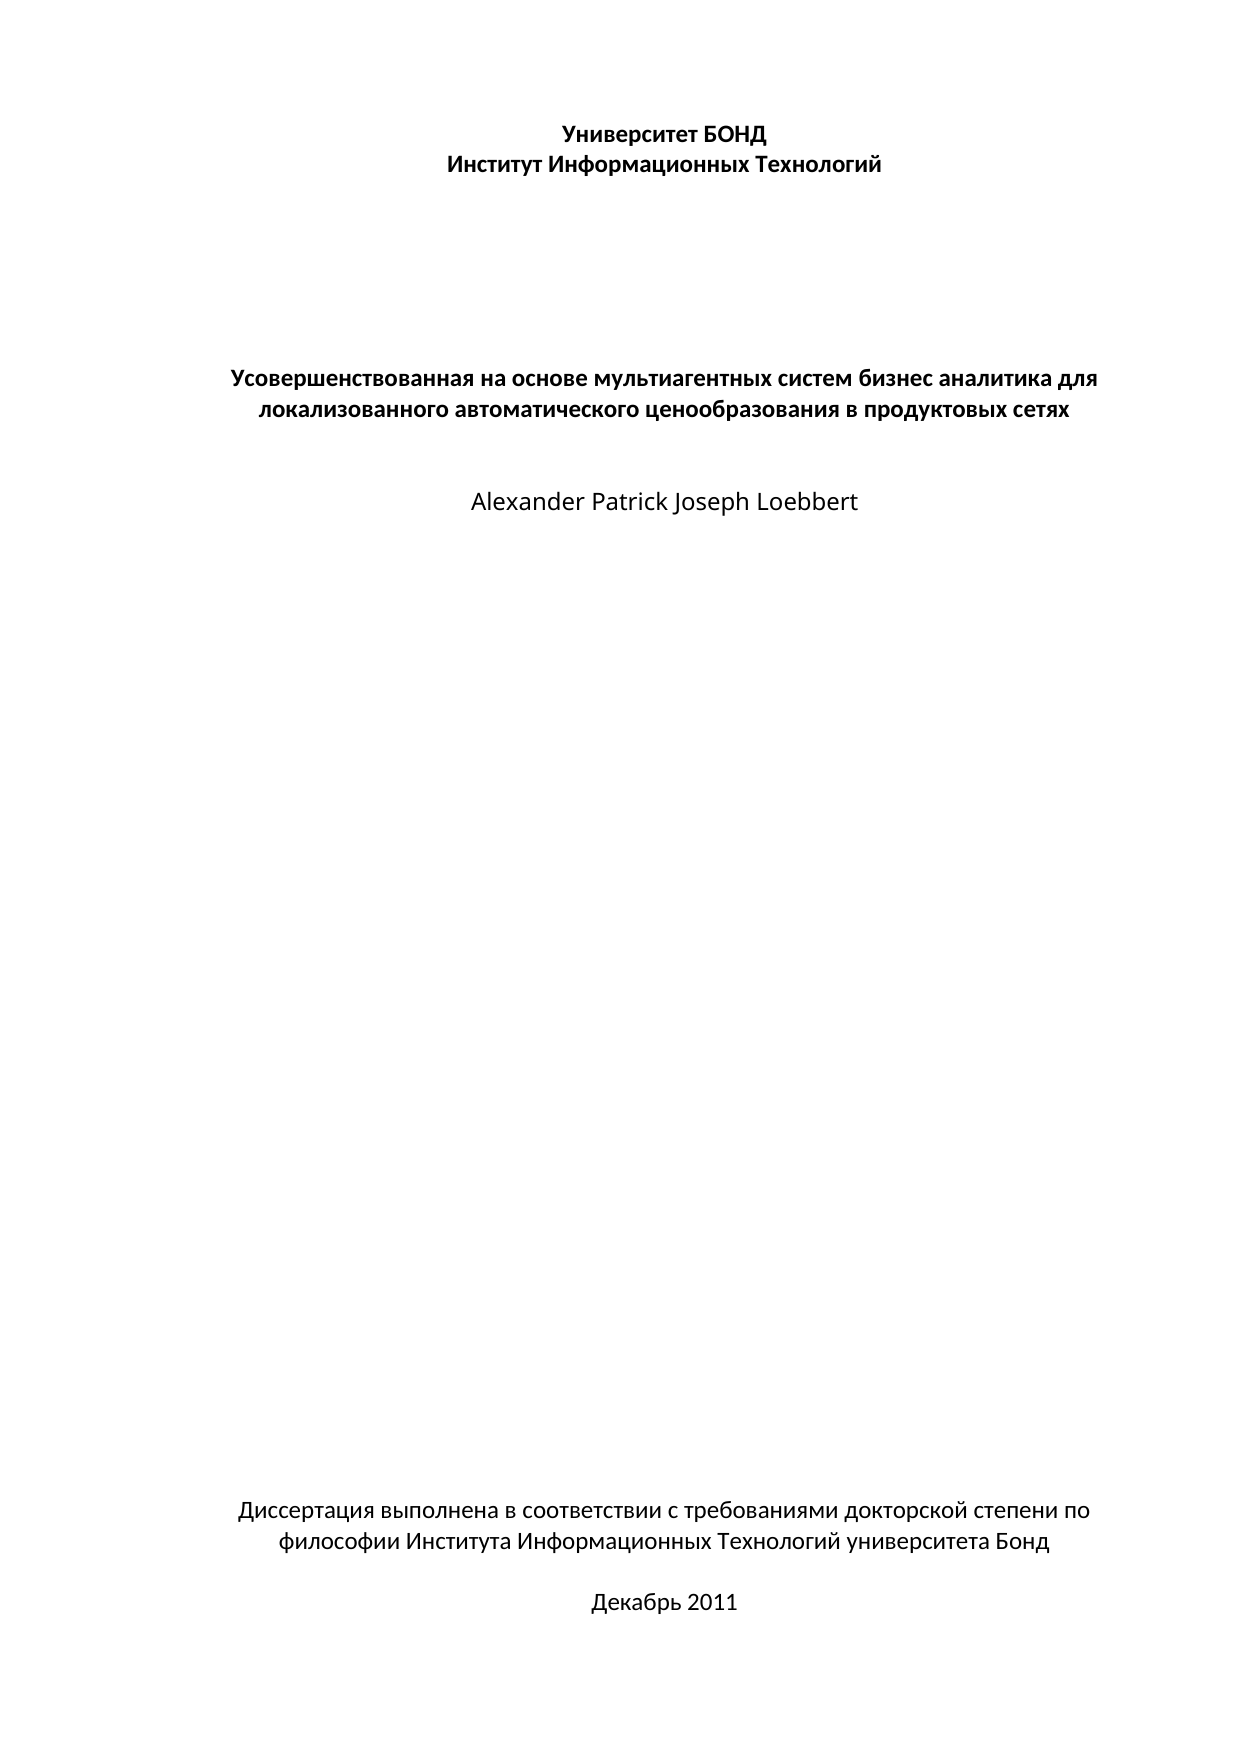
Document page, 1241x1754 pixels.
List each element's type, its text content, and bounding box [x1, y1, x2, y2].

text Декабрь 2011 [177, 1586, 1152, 1617]
text Институт Информационных Технологий [177, 149, 1152, 179]
text Усовершенствованная на основе мультиагентных систем бизнес аналитика для локализованного автоматического ценообразования в продуктовых сетях [177, 362, 1152, 423]
text Диссертация выполнена в соответствии с требованиями докторской степени по философии Института Информационных Технологий университета Бонд [177, 1494, 1152, 1556]
text Alexander Patrick Joseph Loebbert [177, 484, 1152, 517]
text Университет БОНД [177, 118, 1152, 149]
